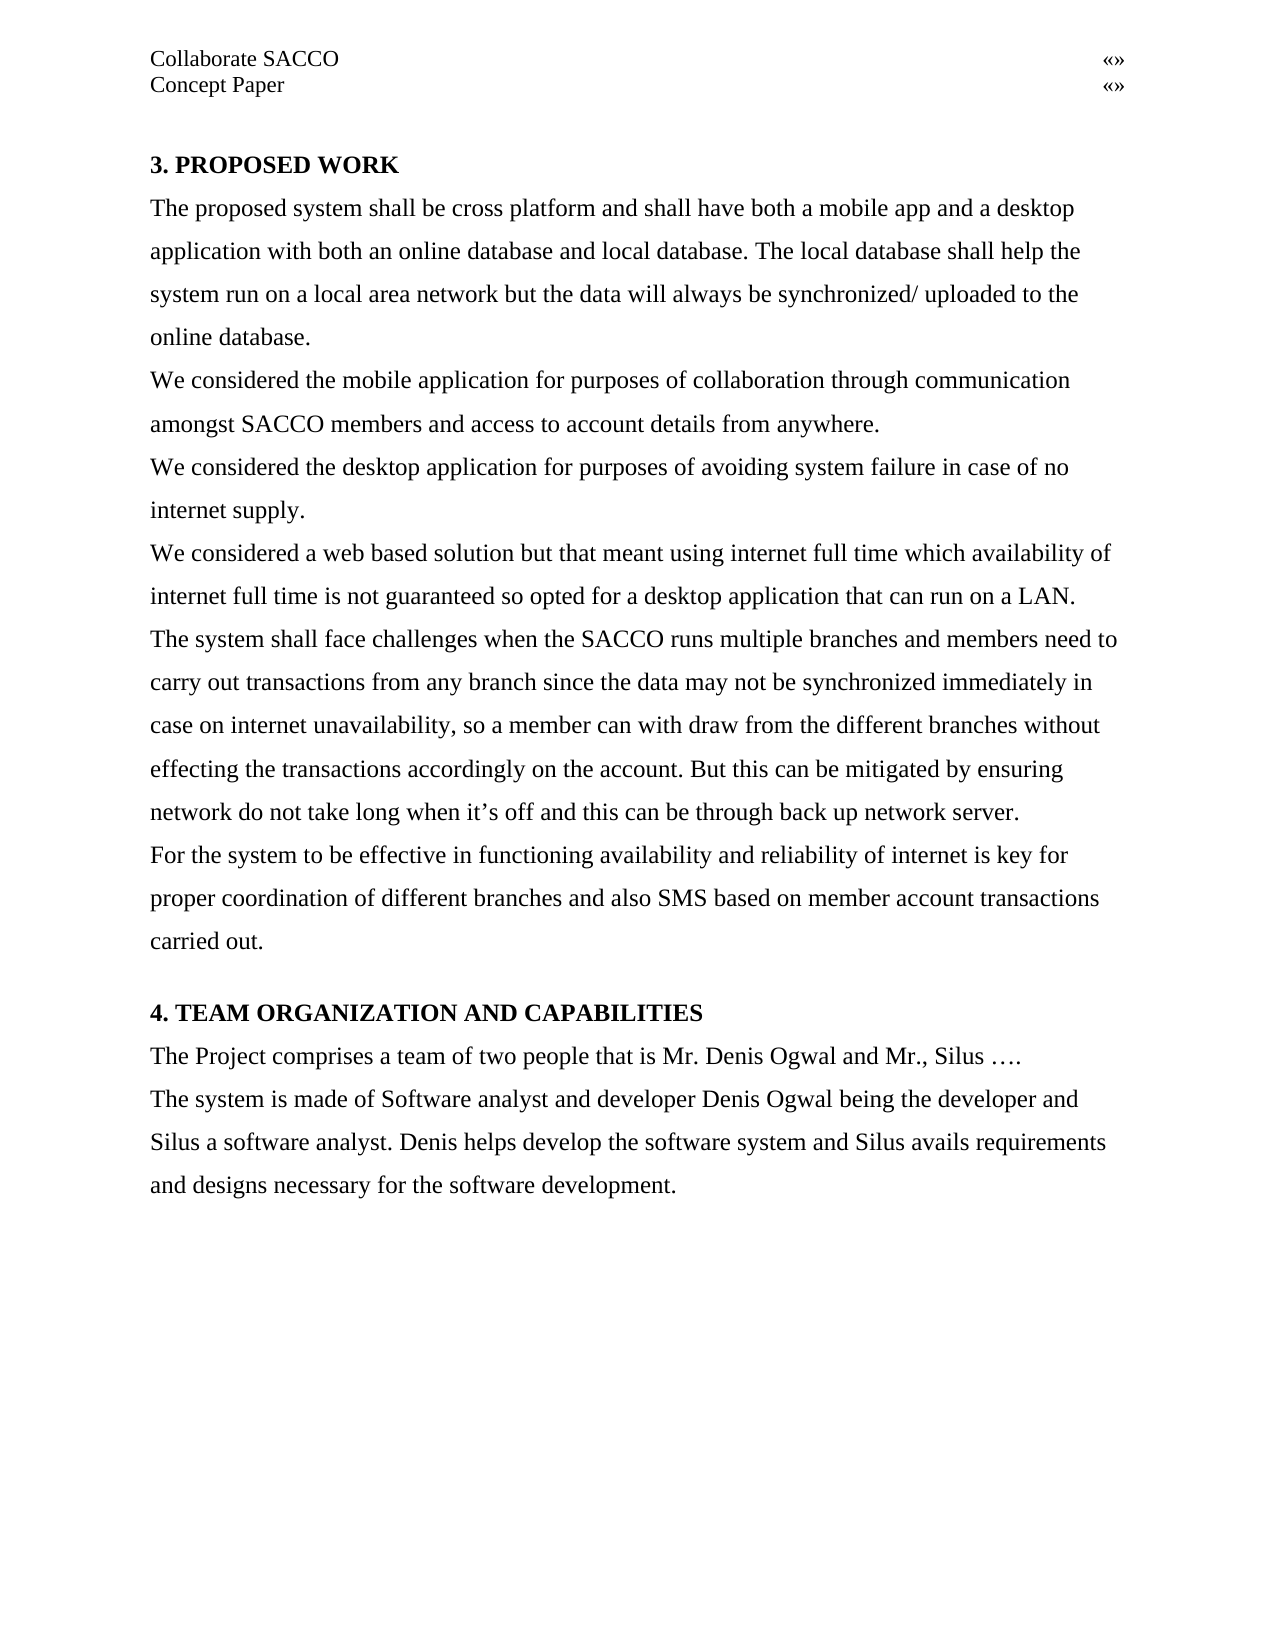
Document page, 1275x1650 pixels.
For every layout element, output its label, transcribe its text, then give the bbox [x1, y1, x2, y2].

text For the system to be effective in functioning availability and reliability of internet is key for proper coordination of different branches and also SMS based on member account transactions carried out. [150, 840, 1125, 955]
text We considered a web based solution but that meant using internet full time which availability of internet full time is not guaranteed so opted for a desktop application that can run on a LAN. [150, 538, 1125, 610]
text 3. PROPOSED WORK [150, 150, 1125, 179]
text The system shall face challenges when the SACCO runs multiple branches and members need to carry out transactions from any branch since the data may not be synchronized immediately in case on internet unavailability, so a member can with draw from the different branches without effecting the transactions accordingly on the account. But this can be mitigated by ensuring network do not take long when it’s off and this can be through back up network server. [150, 624, 1125, 826]
text 4. TEAM ORGANIZATION AND CAPABILITIES [150, 998, 1125, 1027]
text The proposed system shall be cross platform and shall have both a mobile app and a desktop application with both an online database and local database. The local database shall help the system run on a local area network but the data will always be synchronized/ uploaded to the online database. [150, 193, 1125, 351]
text The system is made of Software analyst and developer Denis Ogwal being the developer and Silus a software analyst. Denis helps develop the software system and Silus avails requirements and designs necessary for the software development. [150, 1084, 1125, 1199]
text We considered the desktop application for purposes of avoiding system failure in case of no internet supply. [150, 452, 1125, 524]
text We considered the mobile application for purposes of collaboration through communication amongst SACCO members and access to account details from anywhere. [150, 366, 1125, 437]
text The Project comprises a team of two people that is Mr. Denis Ogwal and Mr., Silus …. [150, 1041, 1125, 1070]
